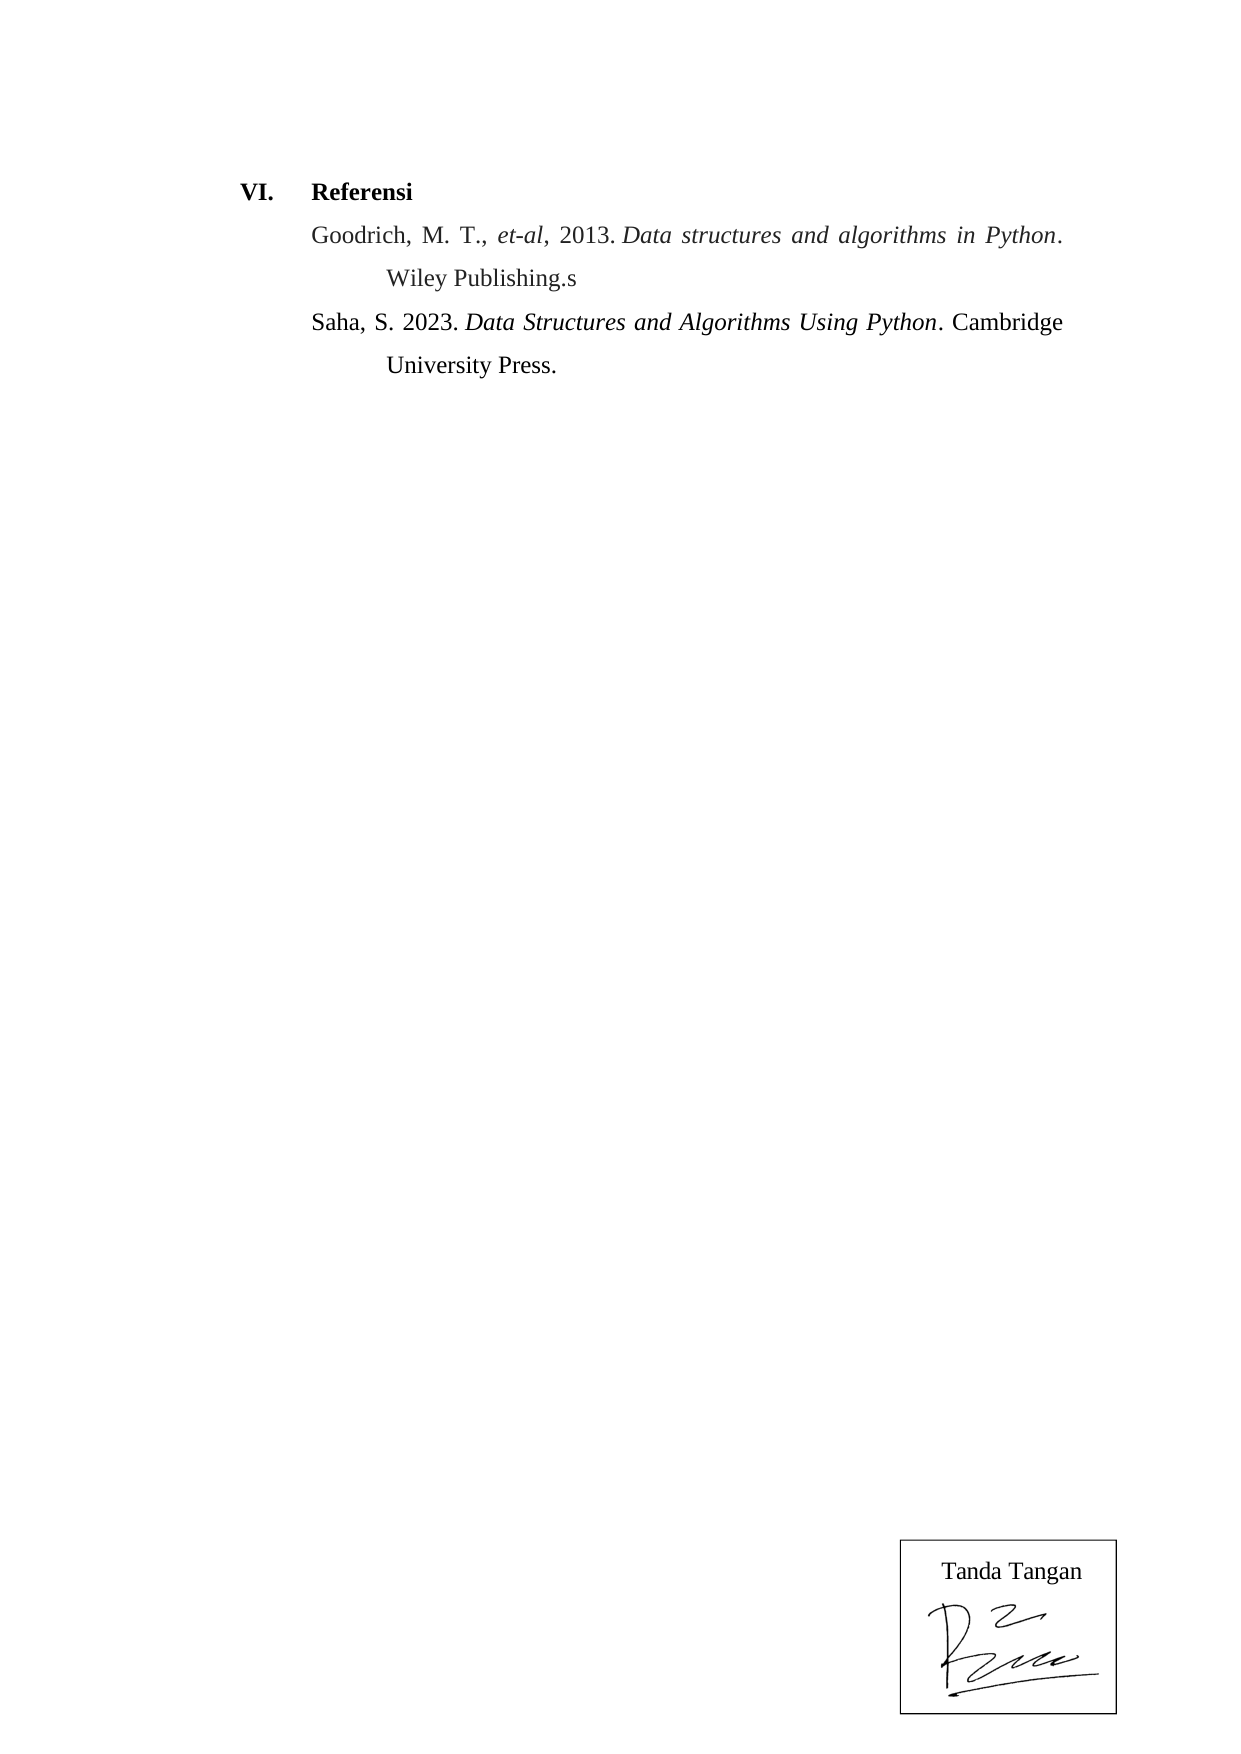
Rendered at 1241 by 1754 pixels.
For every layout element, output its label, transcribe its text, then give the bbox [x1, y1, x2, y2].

list Goodrich, M. T., et-al, 2013. Data structures and algorithms in Python. Wiley Publishing.s [311, 220, 1063, 292]
list Referensi [274, 177, 1063, 206]
list Saha, S. 2023. Data Structures and Algorithms Using Python. Cambridge University Press. [311, 307, 1063, 378]
